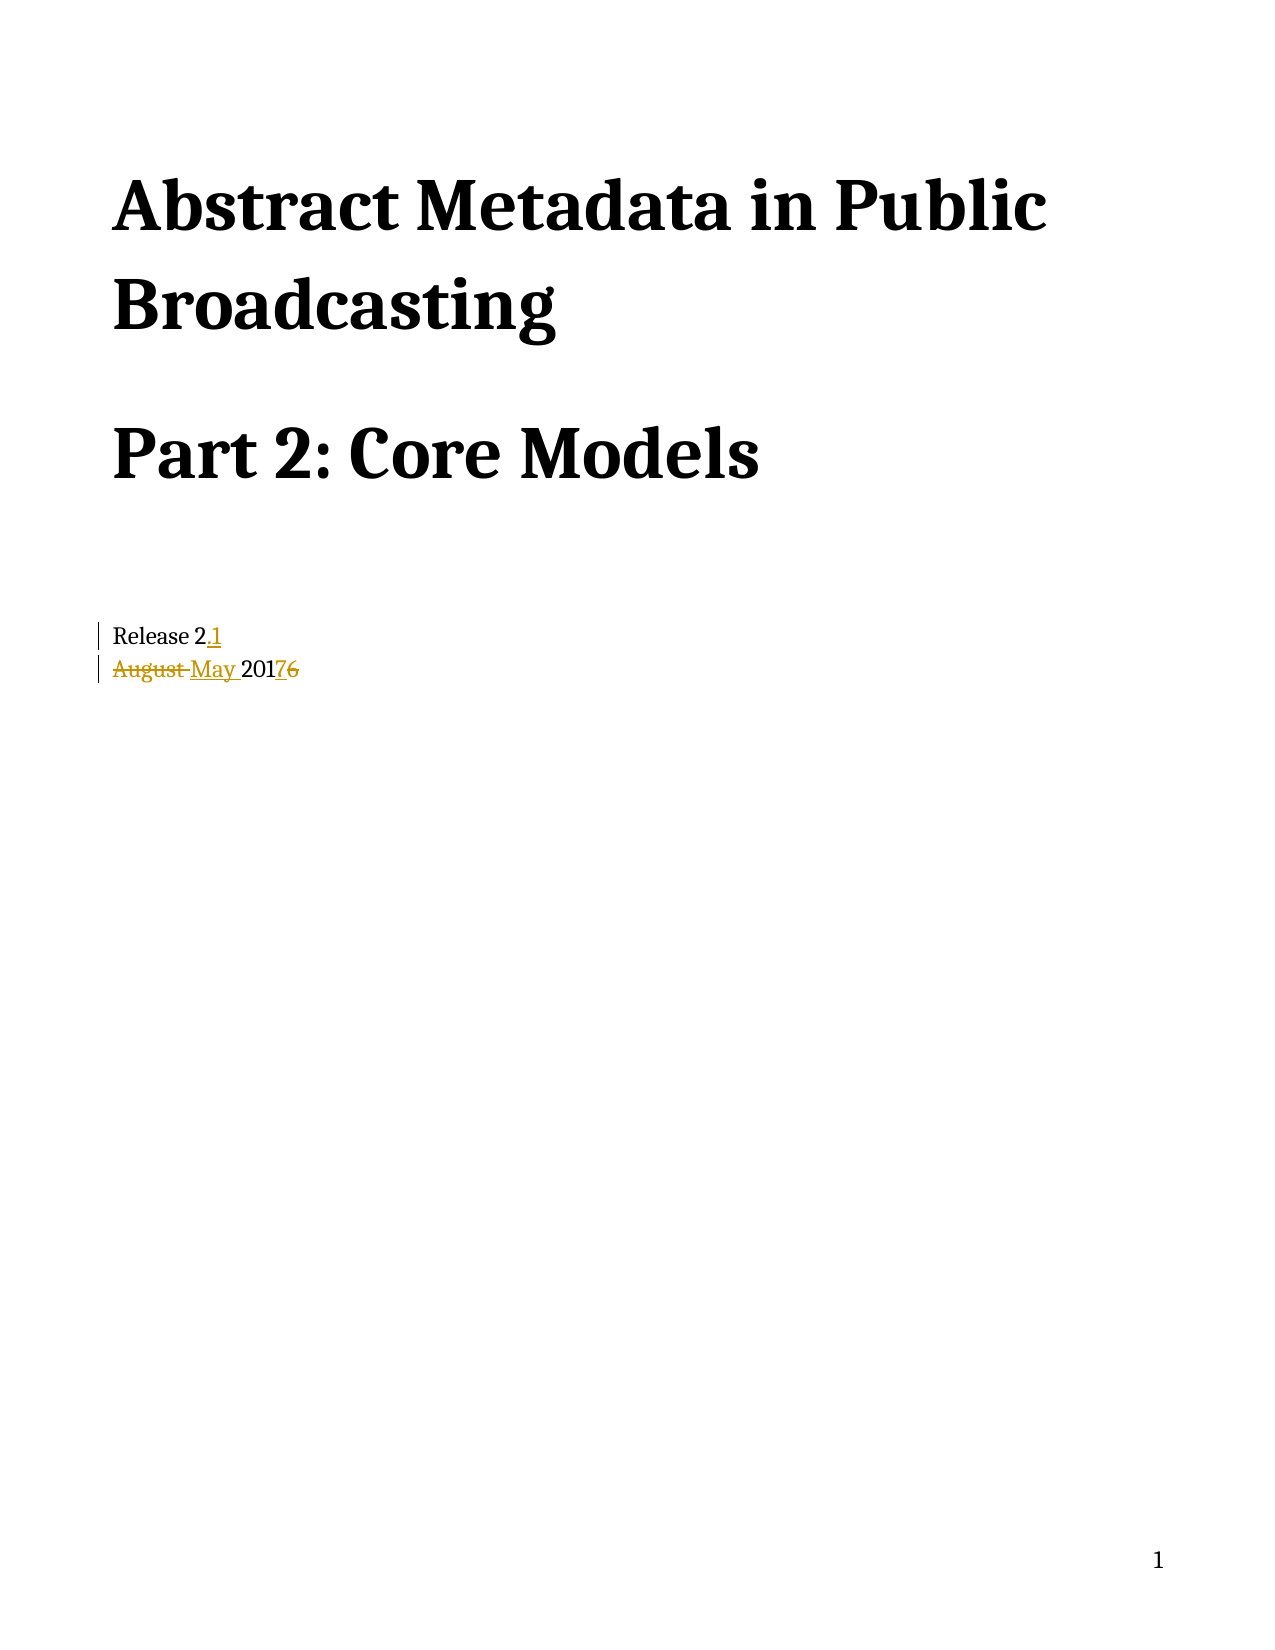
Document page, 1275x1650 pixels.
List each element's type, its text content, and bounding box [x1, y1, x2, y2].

title Abstract Metadata in Public Broadcasting [112, 162, 1162, 348]
text Release 2 [112, 622, 1162, 650]
title Part 2: Core Models [112, 411, 1162, 497]
text 201 [112, 654, 1162, 683]
